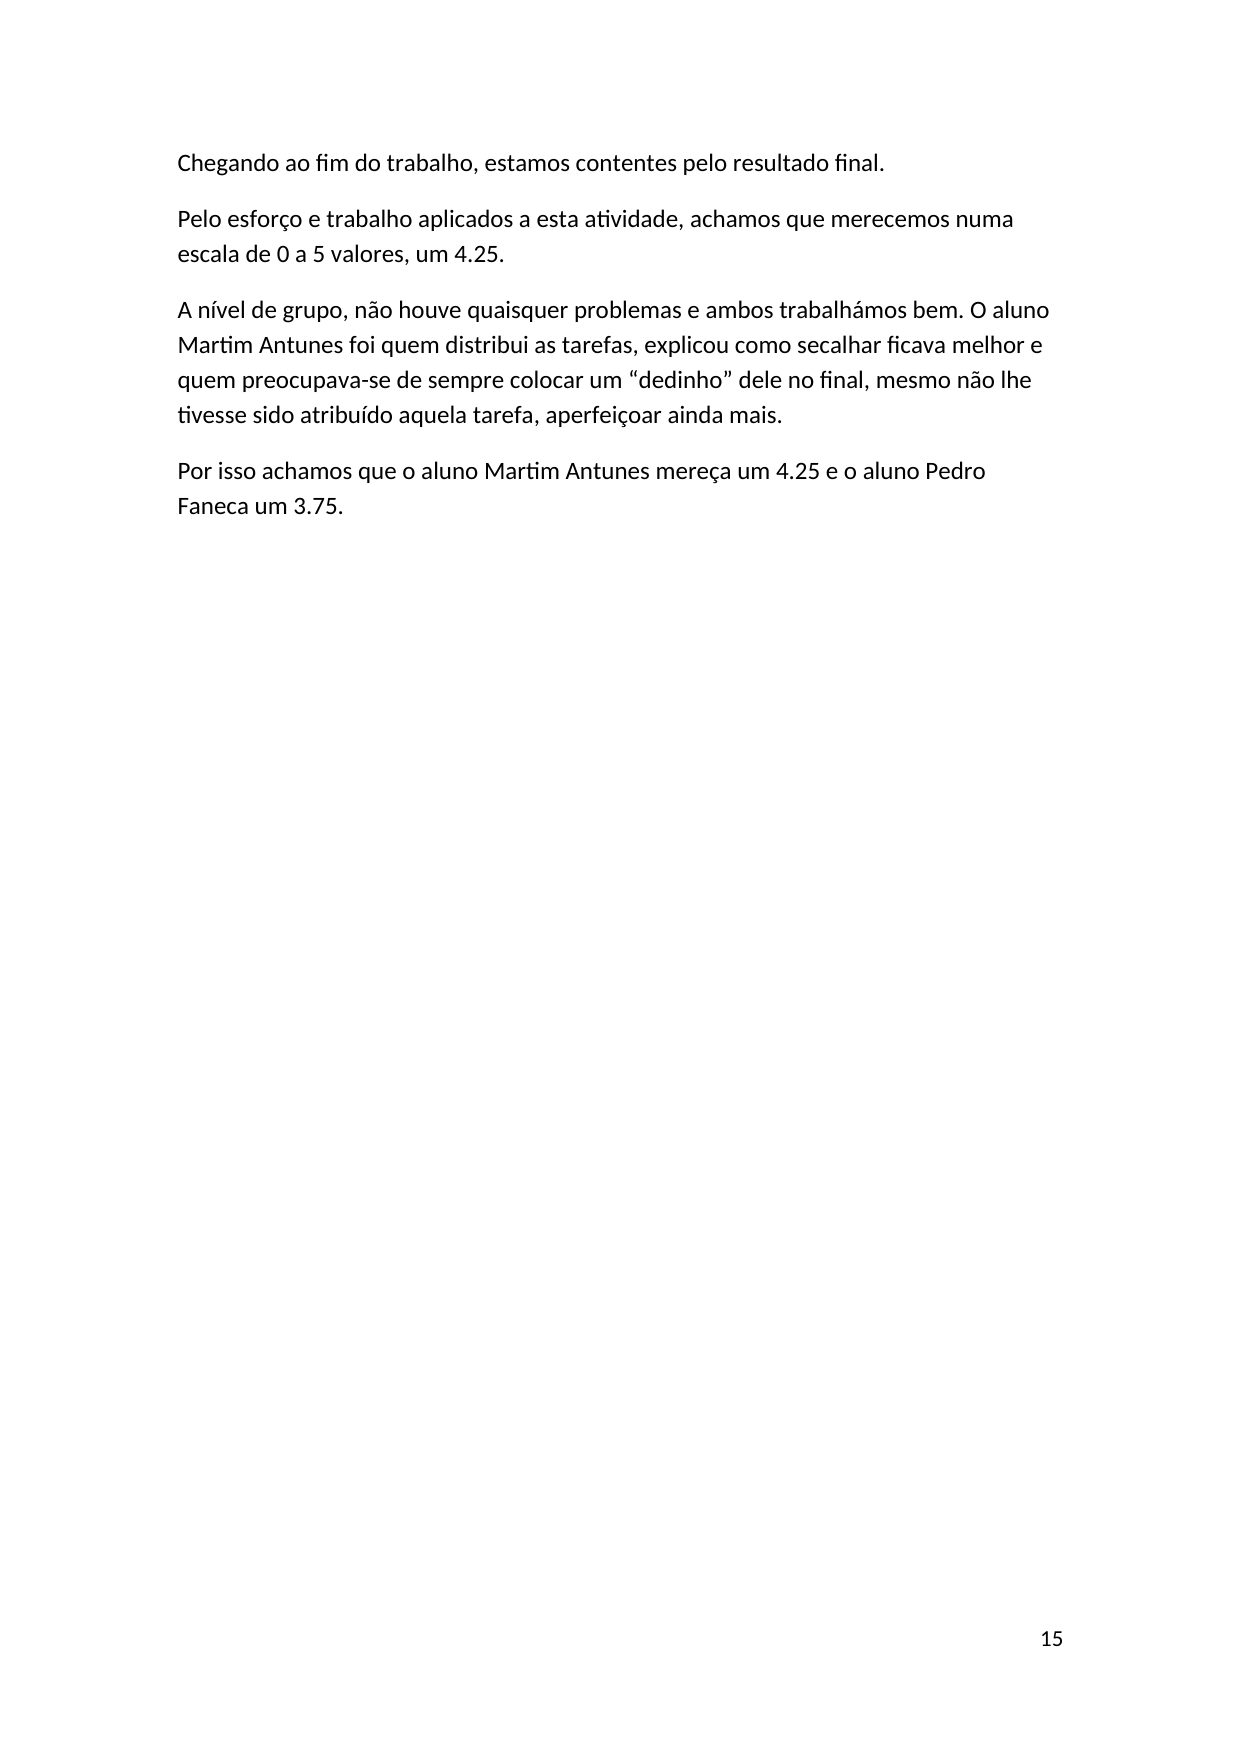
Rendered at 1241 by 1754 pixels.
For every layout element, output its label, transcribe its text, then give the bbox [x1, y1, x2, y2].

text Por isso achamos que o aluno Martim Antunes mereça um 4.25 e o aluno Pedro Faneca um 3.75. [177, 455, 1063, 521]
text Pelo esforço e trabalho aplicados a esta atividade, achamos que merecemos numa escala de 0 a 5 valores, um 4.25. [177, 203, 1063, 269]
text A nível de grupo, não houve quaisquer problemas e ambos trabalhámos bem. O aluno Martim Antunes foi quem distribui as tarefas, explicou como secalhar ficava melhor e quem preocupava-se de sempre colocar um “dedinho” dele no final, mesmo não lhe tivesse sido atribuído aquela tarefa, aperfeiçoar ainda mais. [177, 294, 1063, 430]
text Chegando ao fim do trabalho, estamos contentes pelo resultado final. [177, 148, 1063, 178]
